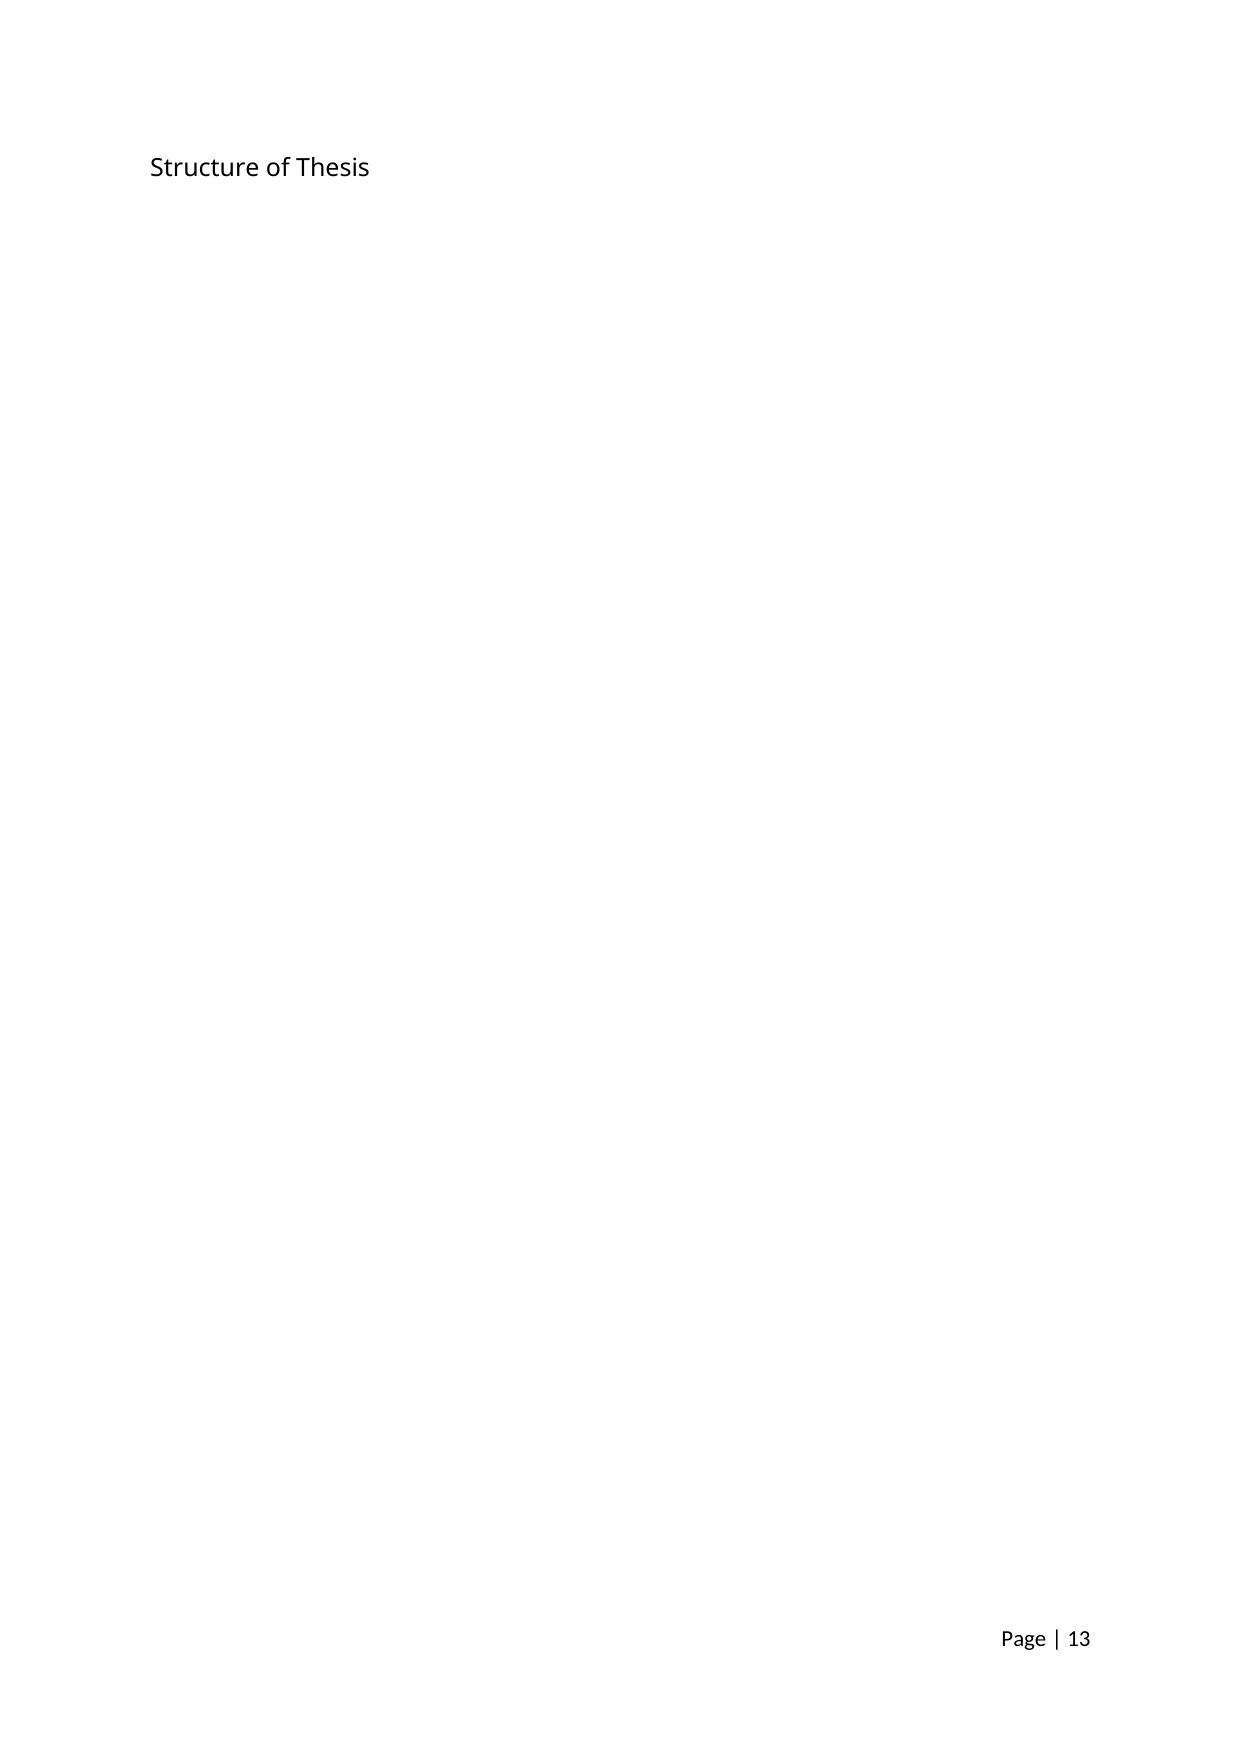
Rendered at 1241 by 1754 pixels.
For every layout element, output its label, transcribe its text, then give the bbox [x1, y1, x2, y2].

text Structure of Thesis [150, 150, 1090, 184]
